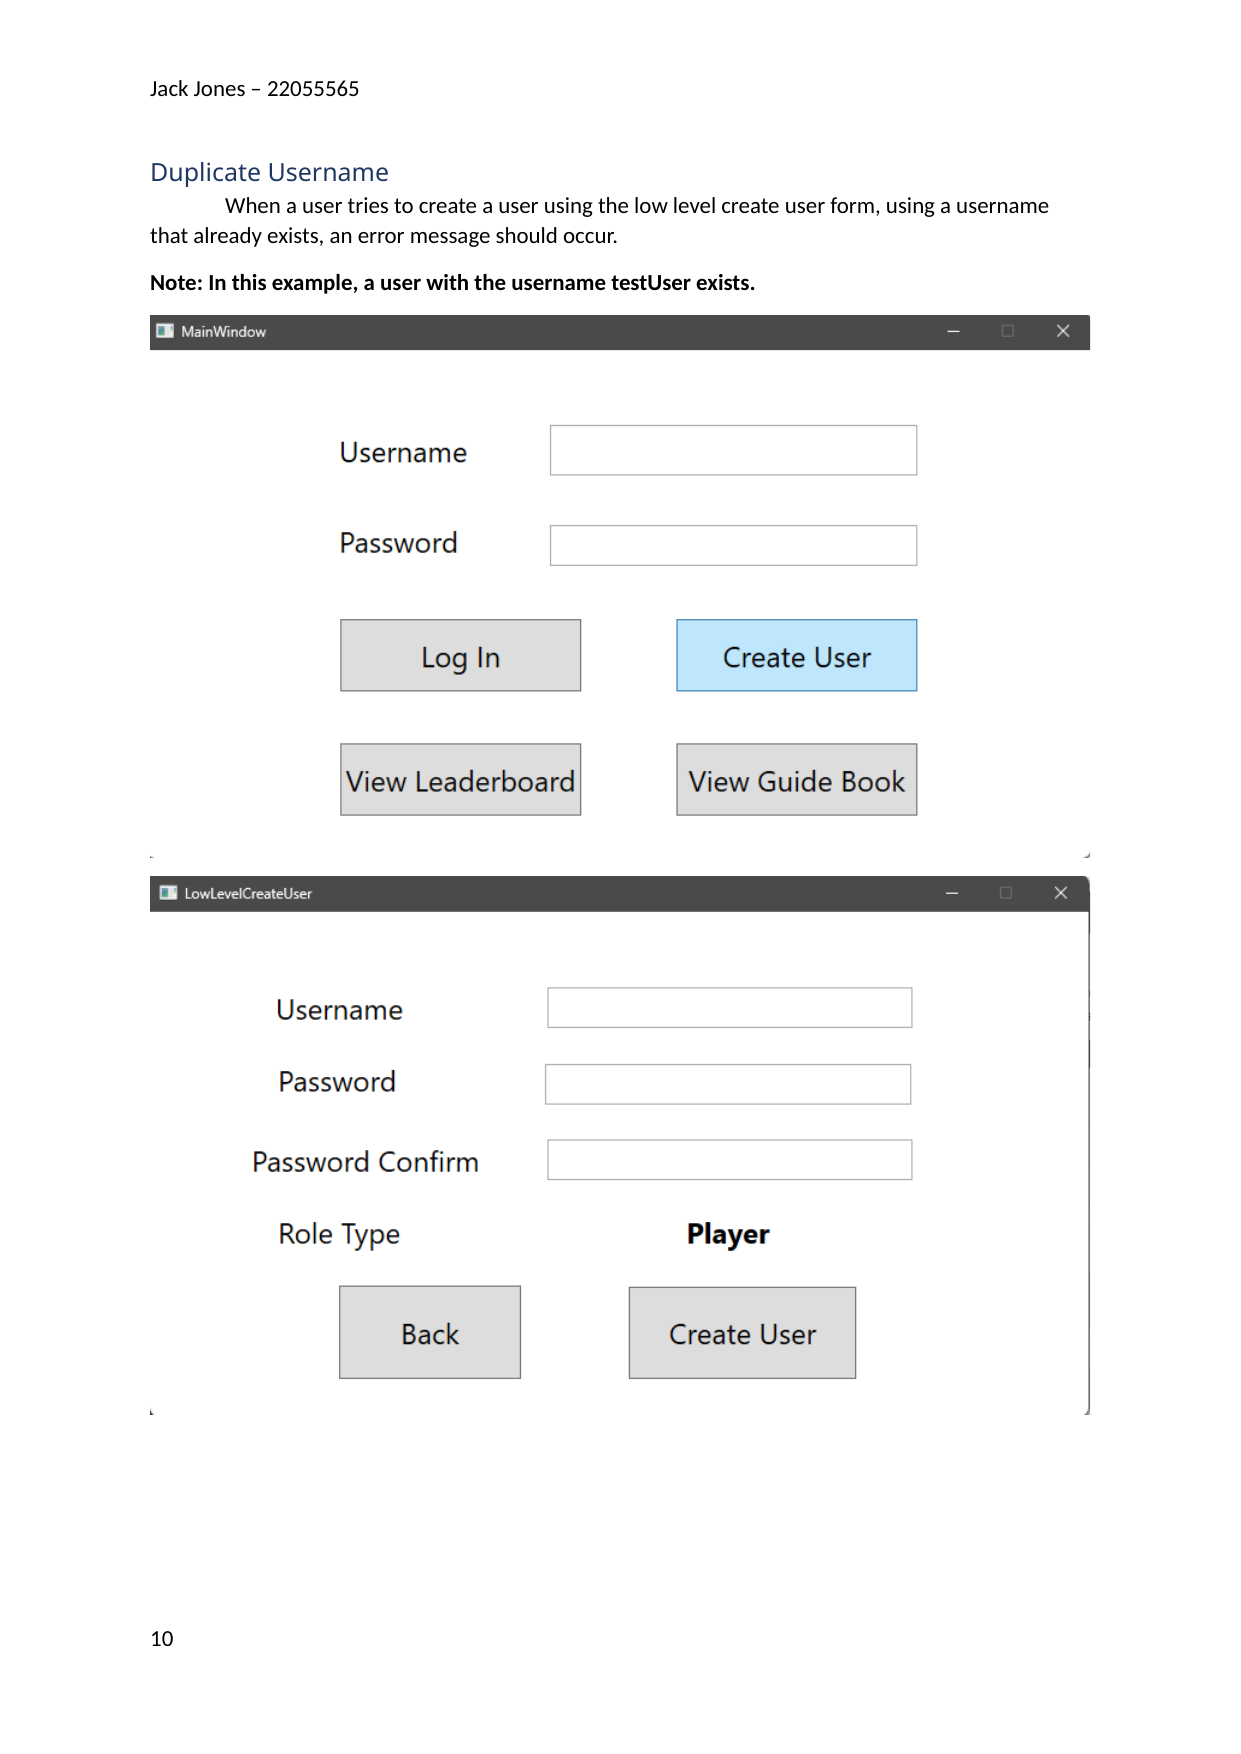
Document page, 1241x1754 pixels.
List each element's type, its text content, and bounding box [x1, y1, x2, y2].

picture [150, 876, 1091, 1415]
text Note: In this example, a user with the username testUser exists. [150, 268, 1090, 296]
text When a user tries to create a user using the low level create user form, using a username that already exists, an error message should occur. [150, 191, 1090, 249]
picture [150, 315, 1091, 858]
subtitle Duplicate Username [150, 154, 1090, 188]
